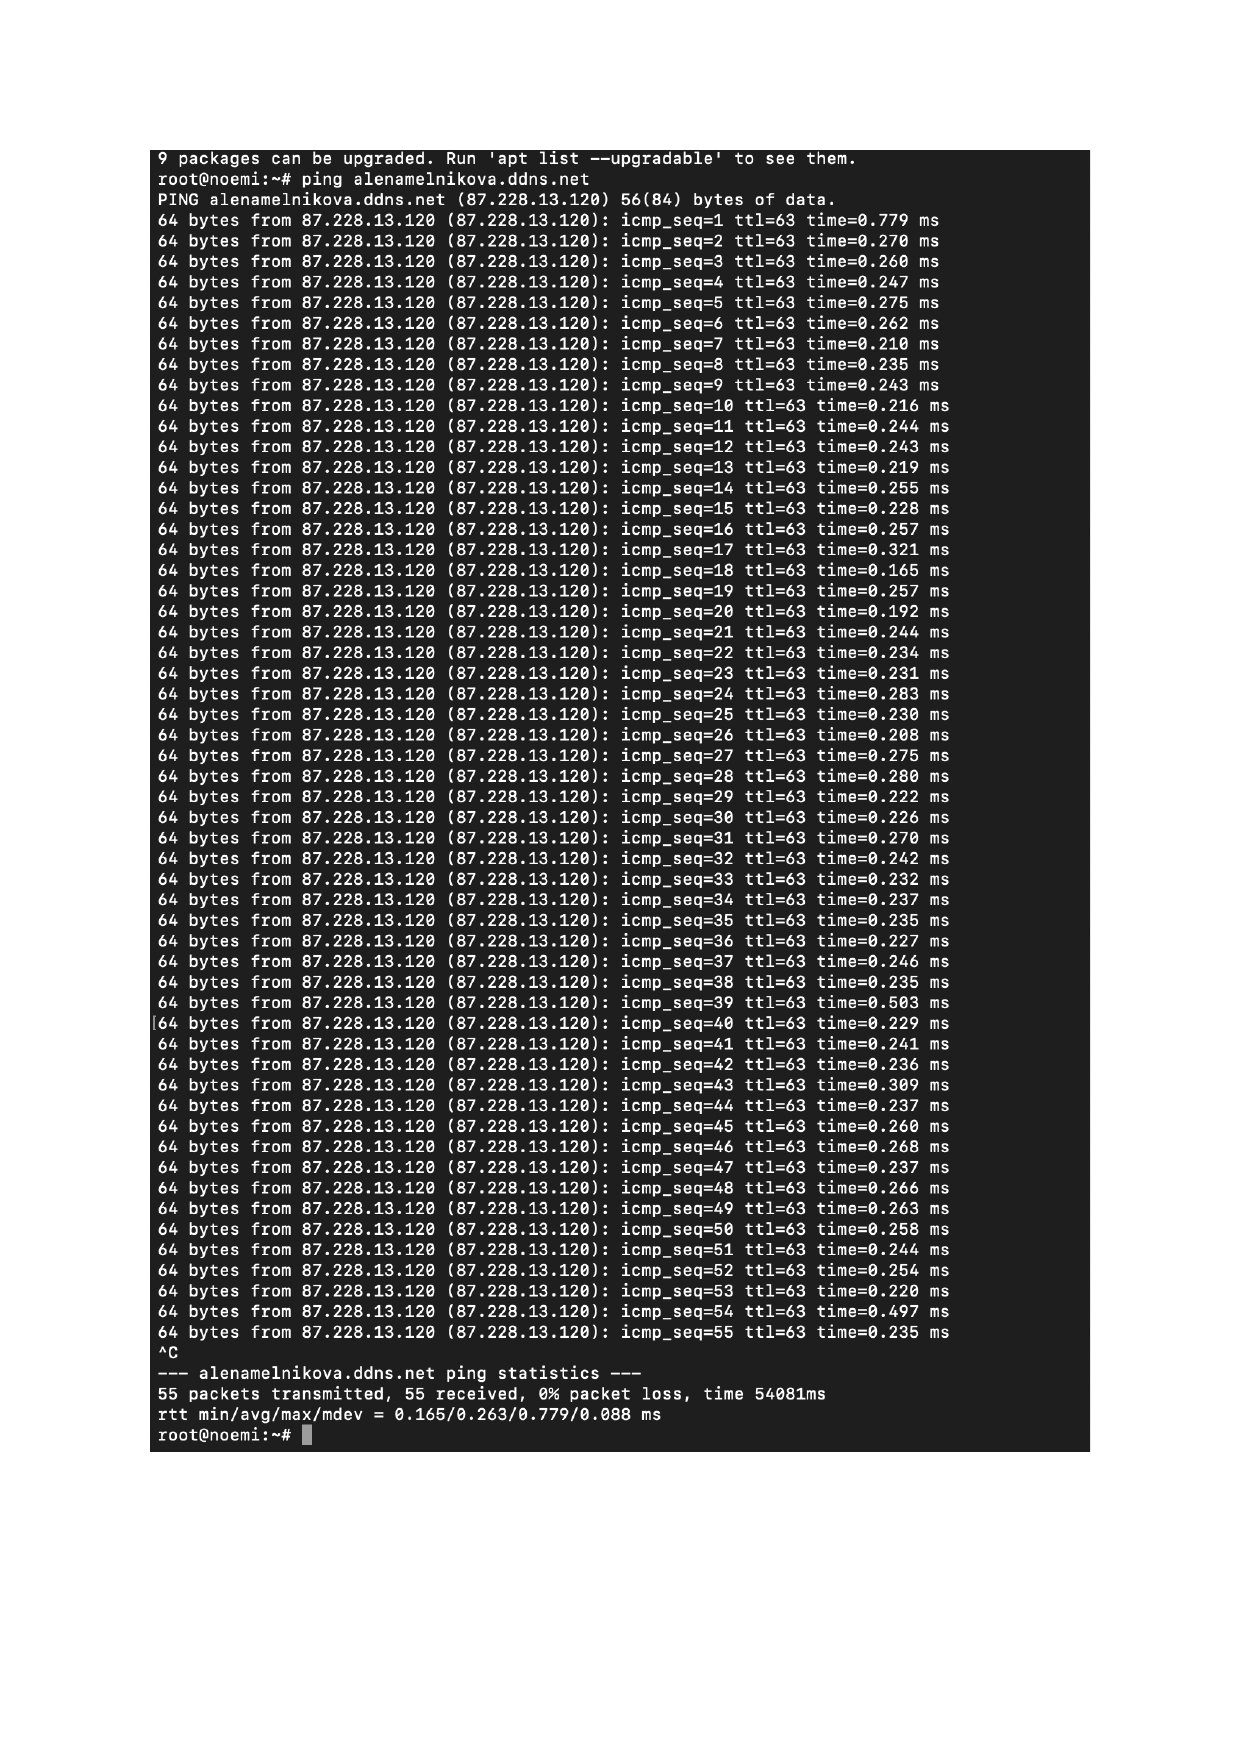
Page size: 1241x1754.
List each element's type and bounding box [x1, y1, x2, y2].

picture [150, 150, 1091, 1452]
